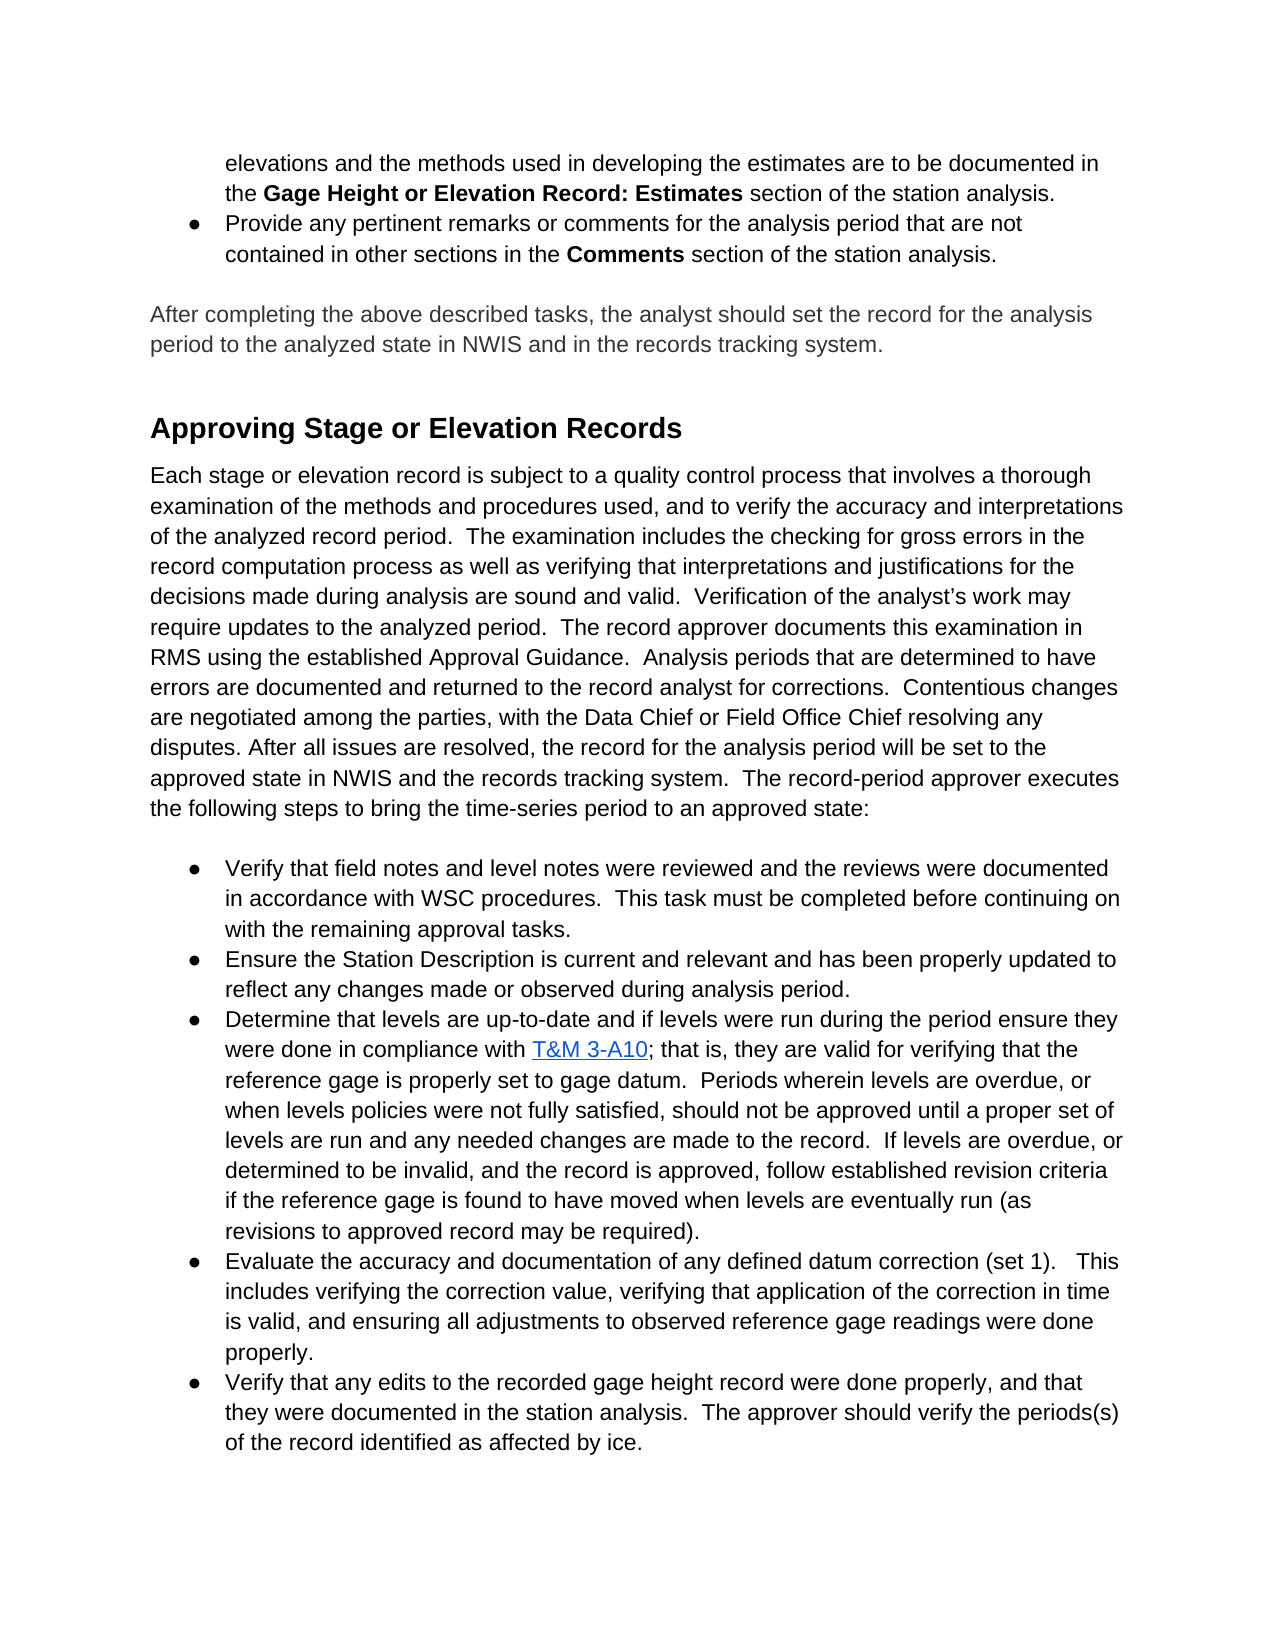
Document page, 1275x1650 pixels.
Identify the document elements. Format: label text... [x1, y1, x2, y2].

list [187, 150, 1125, 207]
list Verify that field notes and level notes were reviewed and the reviews were documented in accordance with WSC procedures. This task must be completed before continuing on with the remaining approval tasks. [187, 855, 1125, 942]
list Provide any pertinent remarks or comments for the analysis period that are not contained in other sections in the Comments section of the station analysis. [187, 210, 1125, 267]
subtitle Approving Stage or Elevation Records [150, 411, 1125, 445]
text Each stage or elevation record is subject to a quality control process that involves a thorough examination of the methods and procedures used, and to verify the accuracy and interpretations of the analyzed record period. The examination includes the checking for gross errors in the record computation process as well as verifying that interpretations and justifications for the decisions made during analysis are sound and valid. Verification of the analyst’s work may require updates to the analyzed period. The record approver documents this examination in RMS using the established Approval Guidance. Analysis periods that are determined to have errors are documented and returned to the record analyst for corrections. Contentious changes are negotiated among the parties, with the Data Chief or Field Office Chief resolving any disputes. After all issues are resolved, the record for the analysis period will be set to the approved state in NWIS and the records tracking system. The record-period approver executes the following steps to bring the time-series period to an approved state: [150, 462, 1125, 821]
list Ensure the Station Description is current and relevant and has been properly updated to reflect any changes made or observed during analysis period. [187, 946, 1125, 1002]
list Verify that any edits to the recorded gage height record were done properly, and that they were documented in the station analysis. The approver should verify the periods(s) of the record identified as affected by ice. [187, 1369, 1125, 1456]
list Evaluate the accuracy and documentation of any defined datum correction (set 1). This includes verifying the correction value, verifying that application of the correction in time is valid, and ensuring all adjustments to observed reference gage readings were done properly. [187, 1248, 1125, 1365]
text After completing the above described tasks, the analyst should set the record for the analysis period to the analyzed state in NWIS and in the records tracking system. [150, 301, 1125, 358]
list Determine that levels are up-to-date and if levels were run during the period ensure they were done in compliance with T&M 3-A10; that is, they are valid for verifying that the reference gage is properly set to gage datum. Periods wherein levels are overdue, or when levels policies were not fully satisfied, should not be approved until a proper set of levels are run and any needed changes are made to the record. If levels are overdue, or determined to be invalid, and the record is approved, follow established revision criteria if the reference gage is found to have moved when levels are eventually run (as revisions to approved record may be required). [187, 1006, 1125, 1244]
